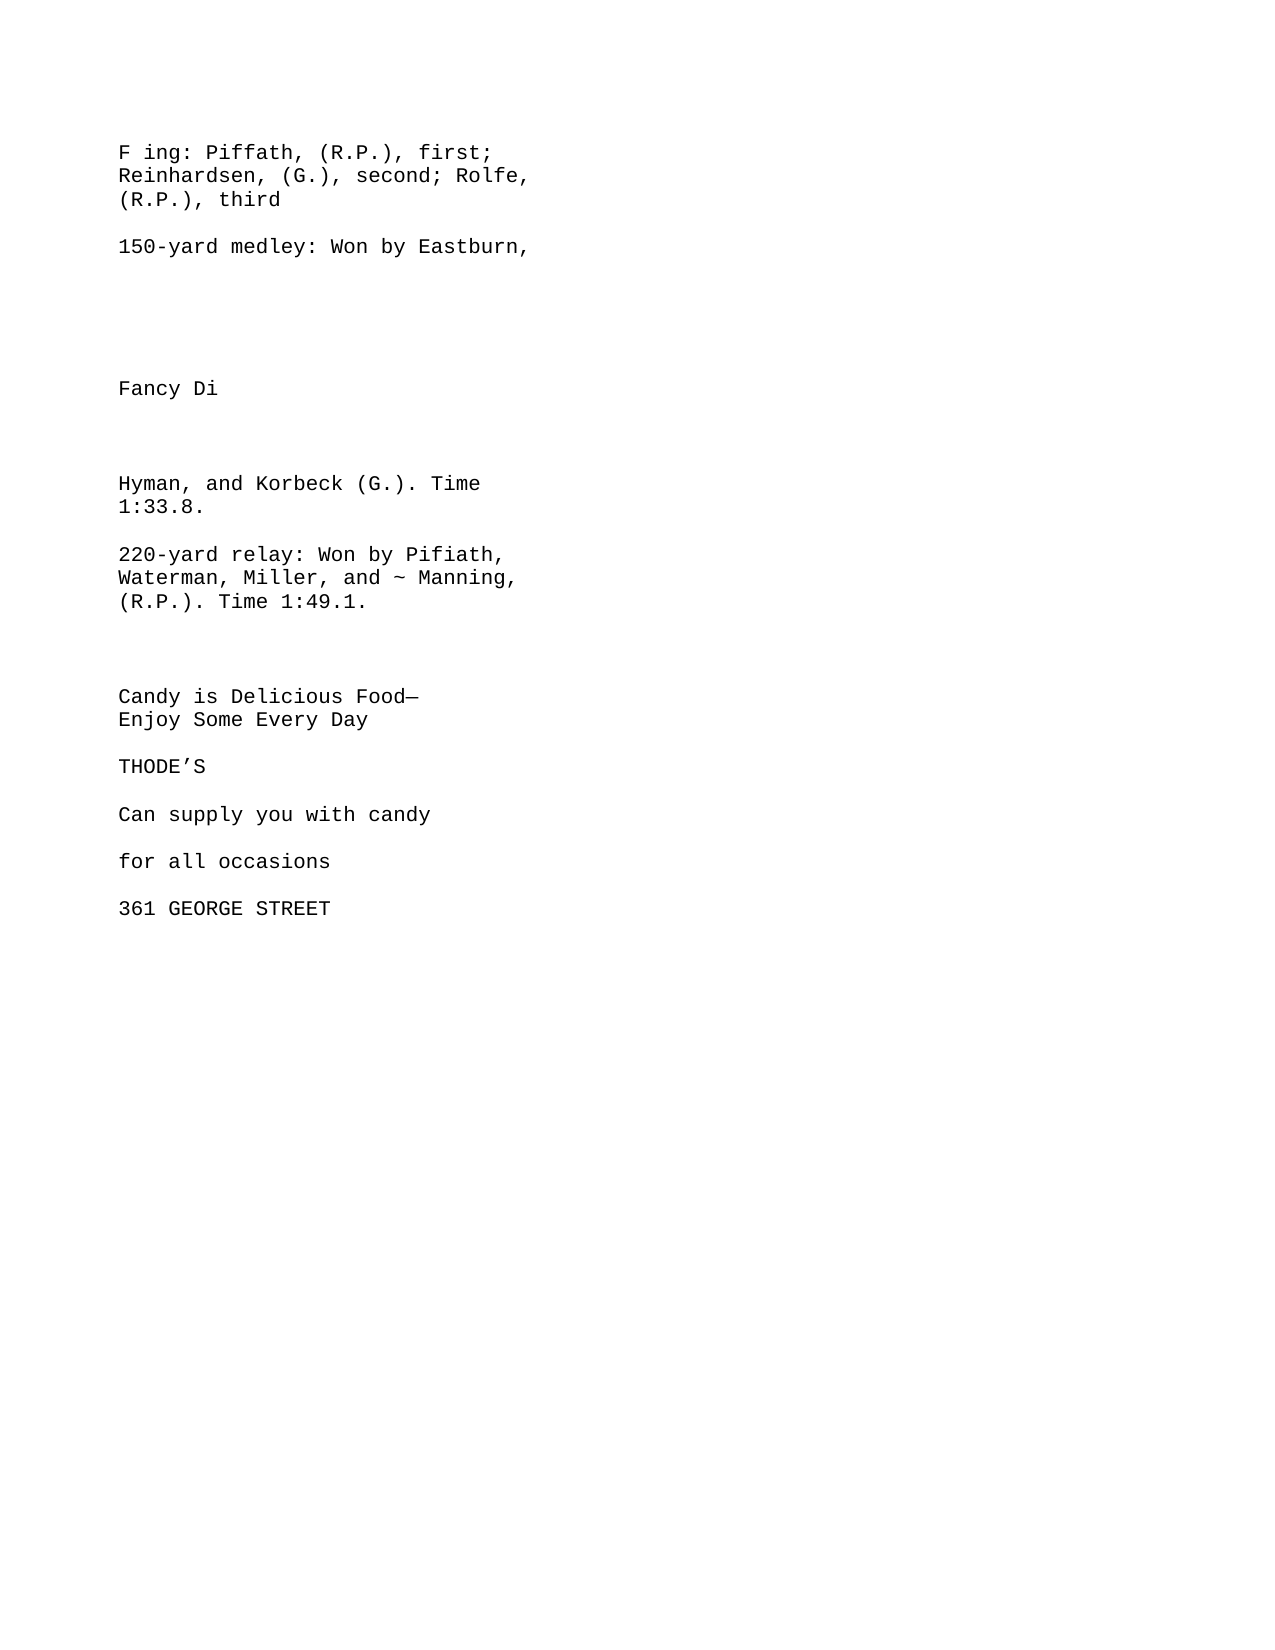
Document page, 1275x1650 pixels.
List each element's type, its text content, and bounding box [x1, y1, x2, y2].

text 150-yard medley: Won by Eastburn, [118, 236, 1157, 260]
text (R.P.). Time 1:49.1. [118, 591, 1157, 615]
text Can supply you with candy [118, 804, 1157, 827]
text F ing: Piffath, (R.P.), first; [118, 142, 1157, 165]
text 220-yard relay: Won by Pifiath, [118, 544, 1157, 567]
text (R.P.), third [118, 189, 1157, 213]
text Fancy Di [118, 378, 1157, 402]
text Waterman, Miller, and ~ Manning, [118, 567, 1157, 591]
text Reinhardsen, (G.), second; Rolfe, [118, 165, 1157, 189]
text Enjoy Some Every Day [118, 709, 1157, 733]
text for all occasions [118, 851, 1157, 875]
text Candy is Delicious Food— [118, 686, 1157, 709]
text 1:33.8. [118, 496, 1157, 520]
text Hyman, and Korbeck (G.). Time [118, 473, 1157, 496]
text THODE’S [118, 757, 1157, 780]
text 361 GEORGE STREET [118, 898, 1157, 922]
